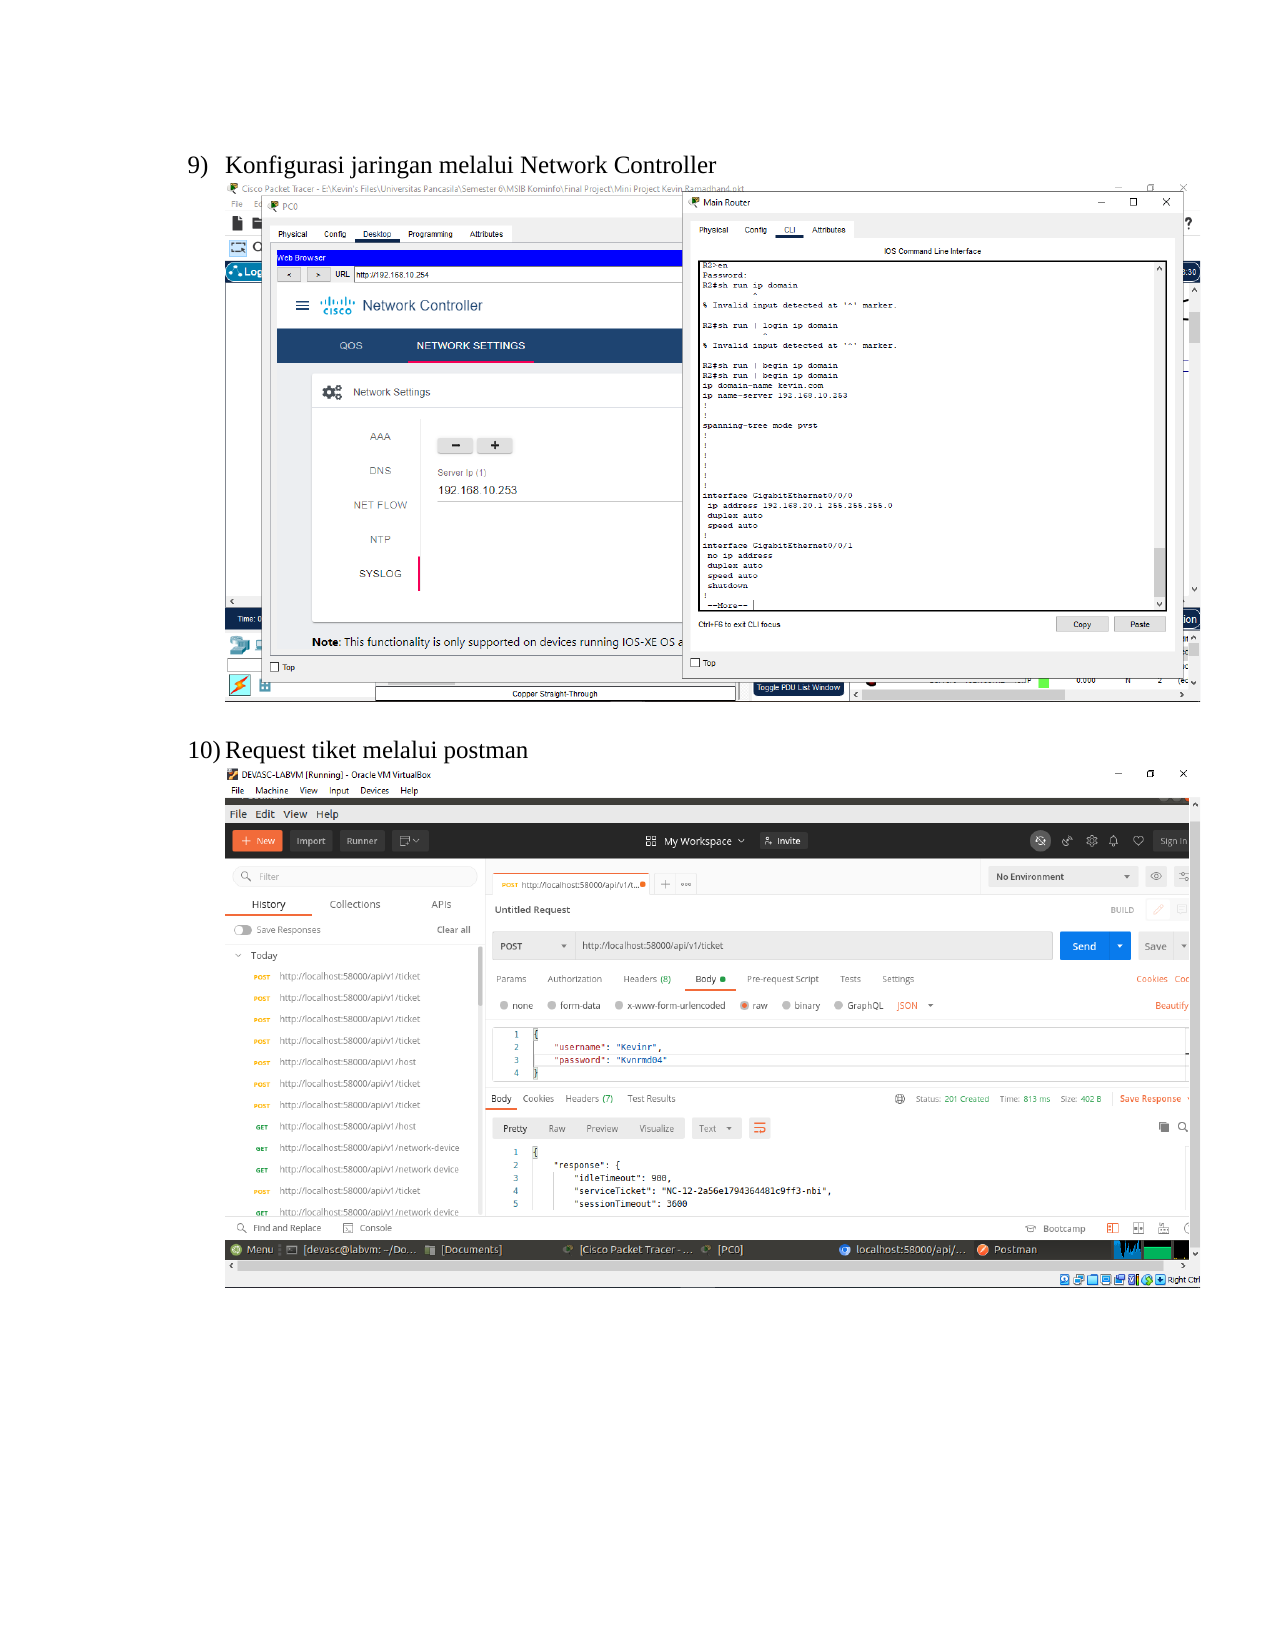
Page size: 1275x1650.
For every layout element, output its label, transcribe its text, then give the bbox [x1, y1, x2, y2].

picture [225, 766, 1200, 1288]
picture [225, 181, 1200, 702]
list Request tiket melalui postman [187, 735, 1125, 764]
list Konfigurasi jaringan melalui Network Controller [187, 150, 1125, 179]
